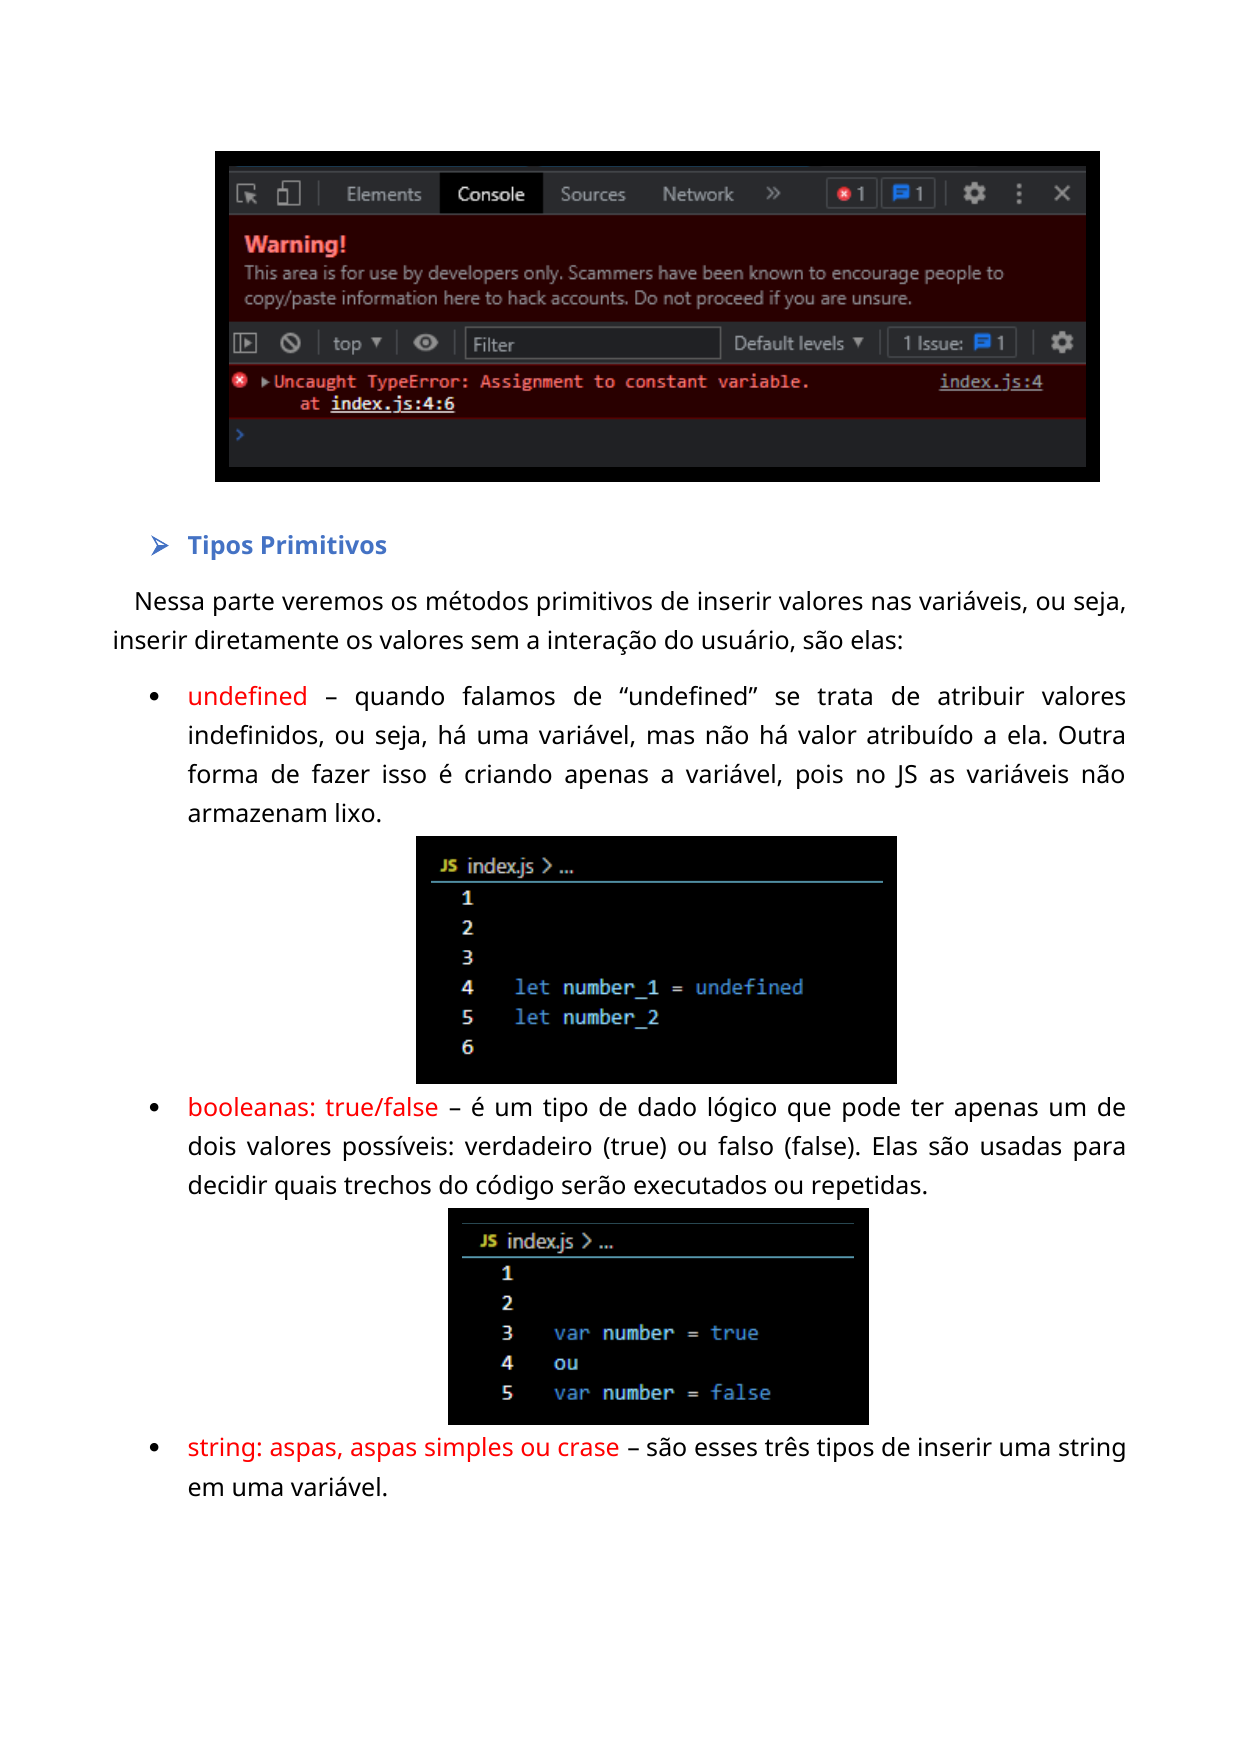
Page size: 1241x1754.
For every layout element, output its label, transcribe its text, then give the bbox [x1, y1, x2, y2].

text Nessa parte veremos os métodos primitivos de inserir valores nas variáveis, ou seja, inserir diretamente os valores sem a interação do usuário, são elas: [112, 584, 1128, 657]
picture [229, 166, 1086, 467]
list Tipos Primitivos [150, 528, 1128, 562]
list string: aspas, aspas simples ou crase – são esses três tipos de inserir uma string em uma variável. [150, 1430, 1128, 1503]
list booleanas: true/false – é um tipo de dado lógico que pode ter apenas um de dois valores possíveis: verdadeiro (true) ou falso (false). Elas são usadas para decidir quais trechos do código serão executados ou repetidas. [150, 1089, 1128, 1202]
picture [462, 1223, 854, 1410]
picture [431, 851, 883, 1070]
list undefined – quando falamos de “undefined” se trata de atribuir valores indefinidos, ou seja, há uma variável, mas não há valor atribuído a ela. Outra forma de fazer isso é criando apenas a variável, pois no JS as variáveis não armazenam lixo. [150, 679, 1128, 830]
